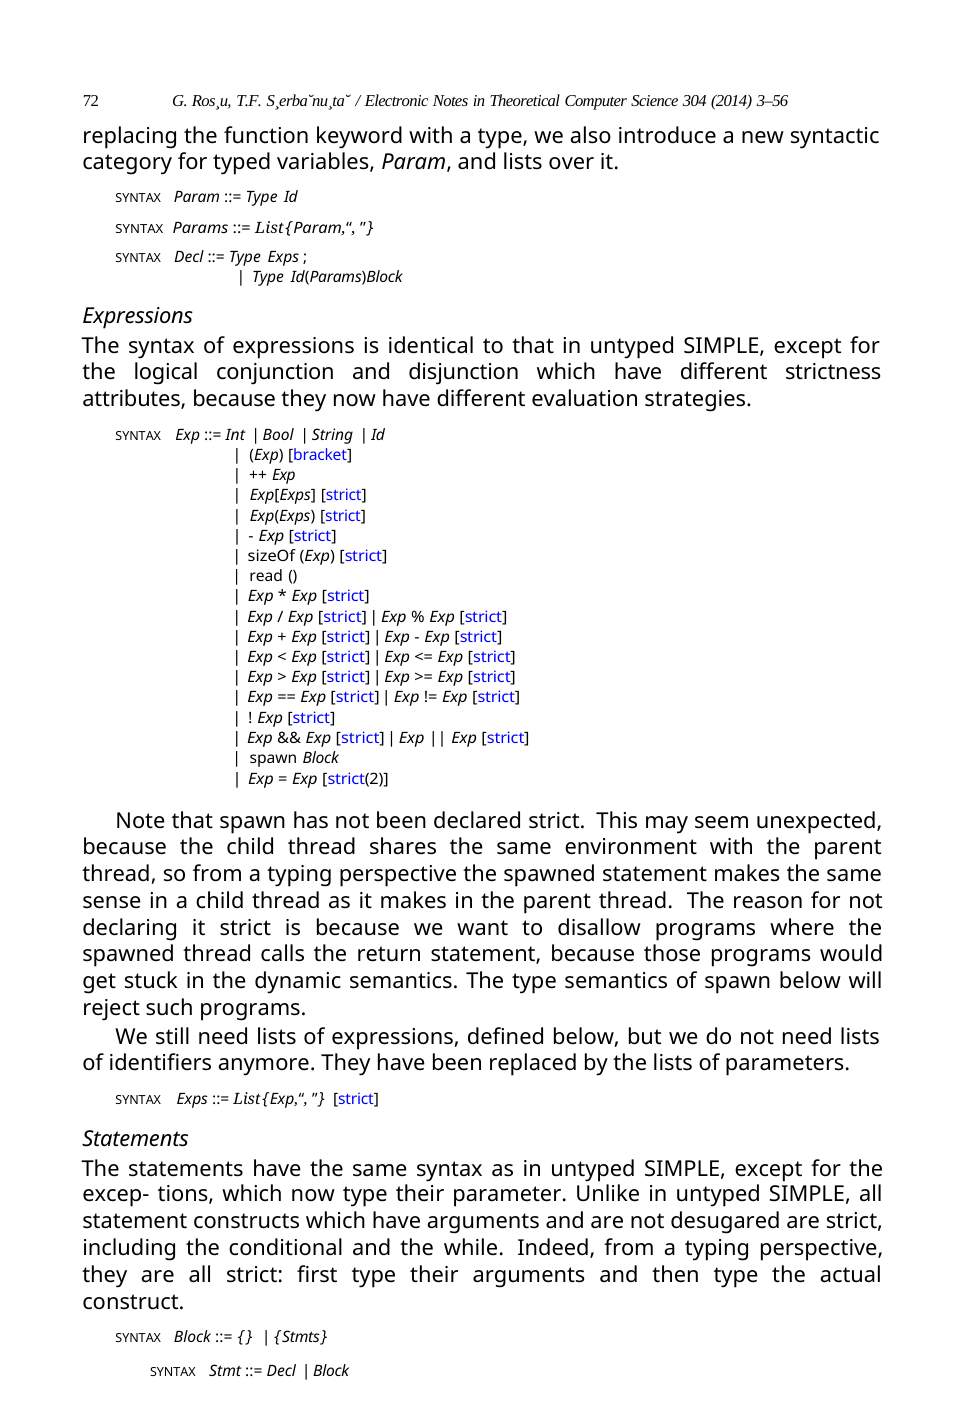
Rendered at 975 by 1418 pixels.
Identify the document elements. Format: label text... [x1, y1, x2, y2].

text | ++ Exp [234, 464, 914, 485]
text | Type Id(Params)Block [238, 266, 914, 286]
text | Exp[Exps] [strict] [234, 485, 914, 505]
text Expressions [82, 300, 914, 330]
text The syntax of expressions is identical to that in untyped SIMPLE, except for the logical conjunction and disjunction which have different strictness attributes, because they now have different evaluation strategies. [81, 332, 881, 412]
text | sizeOf (Exp) [strict] [234, 545, 914, 566]
text Note that spawn has not been declared strict. This may seem unexpected, because the child thread shares the same environment with the parent thread, so from a typing perspective the spawned statement makes the same sense in a child thread as it makes in the parent thread. The reason for not declaring it strict is because we want to disallow programs where the spawned thread calls the return statement, because those programs would get stuck in the dynamic semantics. The type semantics of spawn below will reject such programs. [82, 807, 883, 1022]
text | Exp = Exp [strict(2)] [234, 767, 914, 789]
text syntax Params ::= List{Param,“, ”} [115, 216, 914, 238]
text syntax Block ::= {} | {Stmts} [115, 1326, 914, 1347]
text | Exp == Exp [strict] | Exp != Exp [strict] [234, 687, 914, 707]
text | - Exp [strict] [234, 525, 914, 545]
text | Exp && Exp [strict] | Exp || Exp [strict] [234, 727, 914, 747]
text syntax Decl ::= Type Exps ; [115, 247, 914, 266]
text | (Exp) [bracket] [234, 444, 914, 464]
text | Exp * Exp [strict] [234, 586, 914, 606]
text We still need lists of expressions, defined below, but we do not need lists of identifiers anymore. They have been replaced by the lists of parameters. [82, 1023, 881, 1077]
text Statements [82, 1122, 914, 1153]
text | read () [234, 566, 914, 586]
text | Exp < Exp [strict] | Exp <= Exp [strict] [234, 646, 914, 667]
text syntax Param ::= Type Id [115, 186, 914, 207]
text | Exp + Exp [strict] | Exp - Exp [strict] [234, 626, 914, 646]
text | Exp / Exp [strict] | Exp % Exp [strict] [234, 606, 914, 626]
text | ! Exp [strict] [234, 707, 914, 727]
text | Exp > Exp [strict] | Exp >= Exp [strict] [234, 667, 914, 687]
text syntax Exps ::= List{Exp,“, ”} [strict] [115, 1087, 914, 1109]
text | spawn Block [234, 747, 914, 767]
text syntax Exp ::= Int | Bool | String | Id [115, 423, 914, 444]
text replacing the function keyword with a type, we also introduce a new syntactic category for typed variables, Param, and lists over it. [82, 122, 881, 176]
text syntax Stmt ::= Decl | Block [67, 1359, 349, 1381]
text | Exp(Exps) [strict] [234, 505, 914, 525]
text The statements have the same syntax as in untyped SIMPLE, except for the excep- tions, which now type their parameter. Unlike in untyped SIMPLE, all statement constructs which have arguments and are not desugared are strict, including the conditional and the while. Indeed, from a typing perspective, they are all strict: first type their arguments and then type the actual construct. [81, 1154, 884, 1316]
